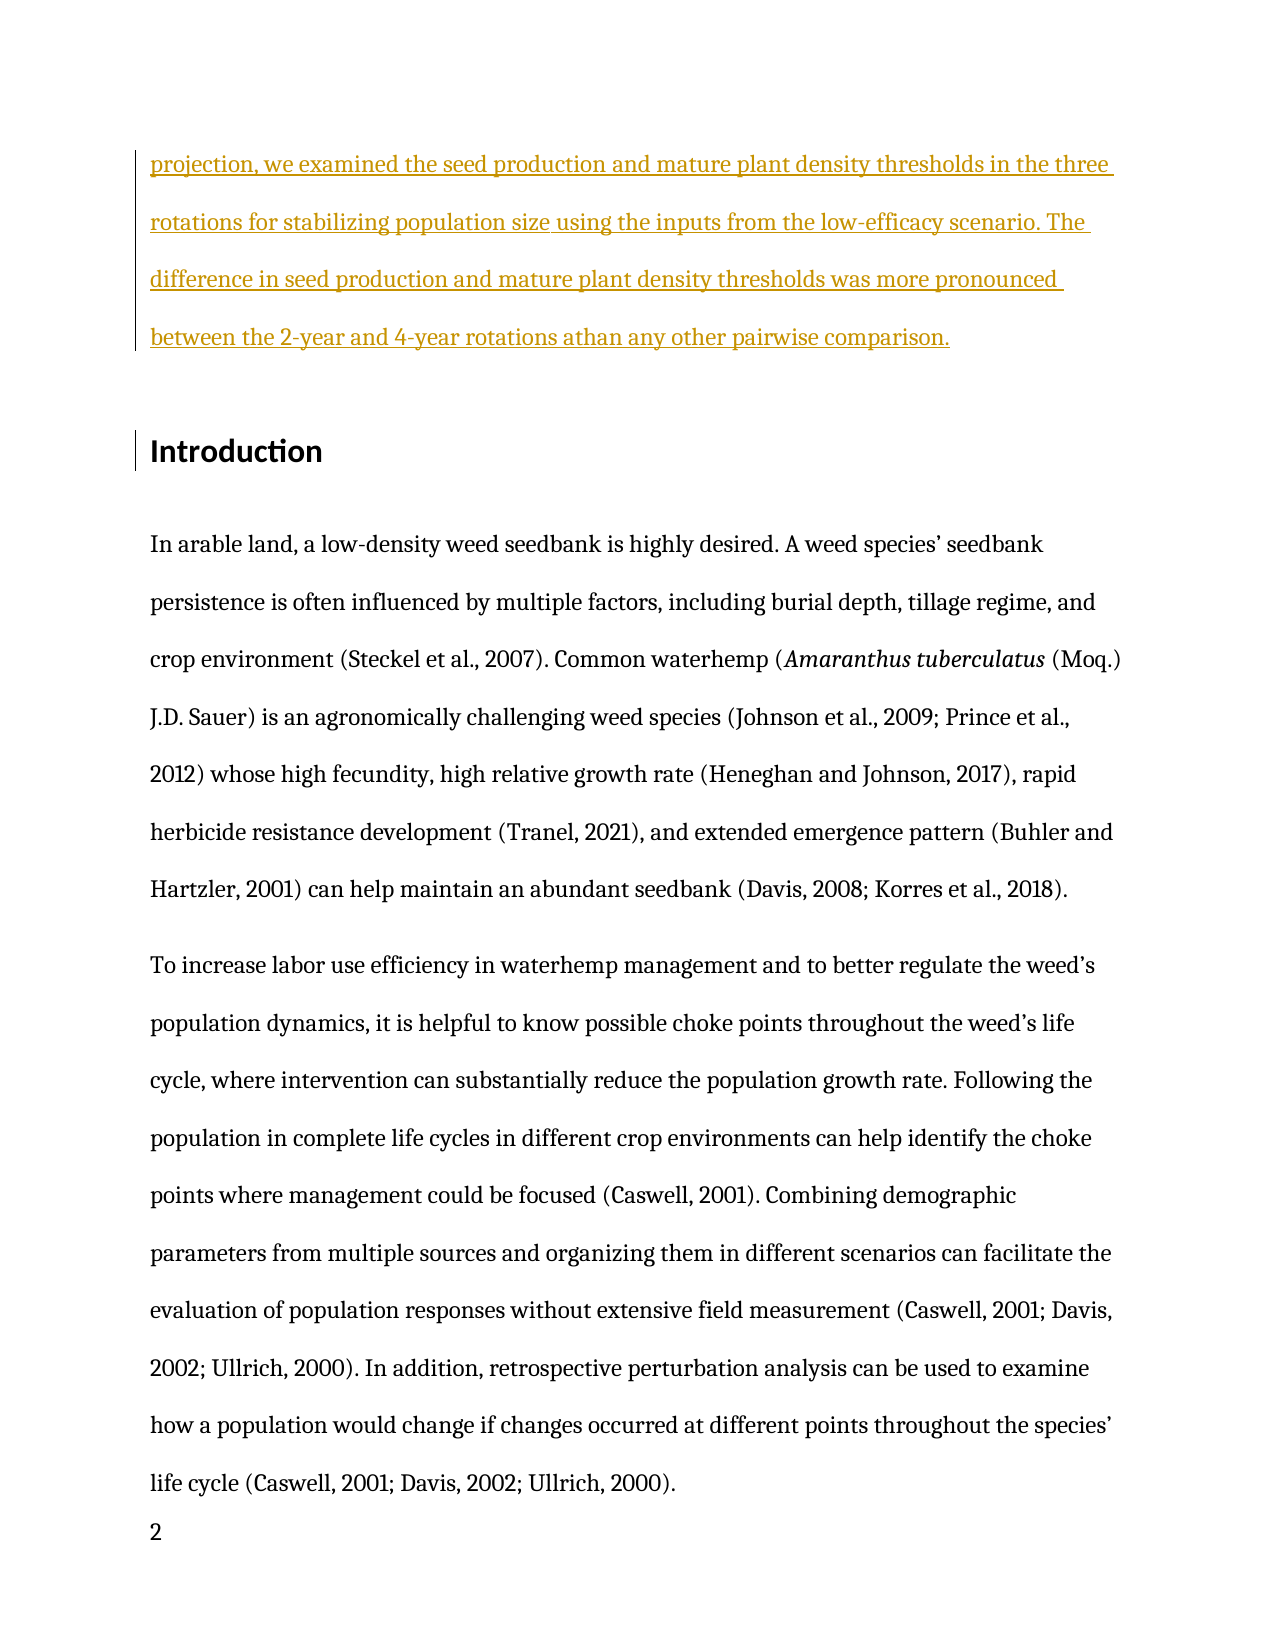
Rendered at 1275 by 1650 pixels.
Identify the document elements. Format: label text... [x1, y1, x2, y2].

text In arable land, a low-density weed seedbank is highly desired. A weed species’ seedbank persistence is often influenced by multiple factors, including burial depth, tillage regime, and crop environment (Steckel et al., 2007). Common waterhemp (Amaranthus tuberculatus (Moq.) J.D. Sauer) is an agronomically challenging weed species (Johnson et al., 2009; Prince et al., 2012) whose high fecundity, high relative growth rate (Heneghan and Johnson, 2017), rapid herbicide resistance development (Tranel, 2021), and extended emergence pattern (Buhler and Hartzler, 2001) can help maintain an abundant seedbank (Davis, 2008; Korres et al., 2018). [150, 530, 1125, 904]
subtitle Introduction [150, 430, 1125, 471]
text To increase labor use efficiency in waterhemp management and to better regulate the weed’s population dynamics, it is helpful to know possible choke points throughout the weed’s life cycle, where intervention can substantially reduce the population growth rate. Following the population in complete life cycles in different crop environments can help identify the choke points where management could be focused (Caswell, 2001). Combining demographic parameters from multiple sources and organizing them in different scenarios can facilitate the evaluation of population responses without extensive field measurement (Caswell, 2001; Davis, 2002; Ullrich, 2000). In addition, retrospective perturbation analysis can be used to examine how a population would change if changes occurred at different points throughout the species’ life cycle (Caswell, 2001; Davis, 2002; Ullrich, 2000). [150, 951, 1125, 1498]
